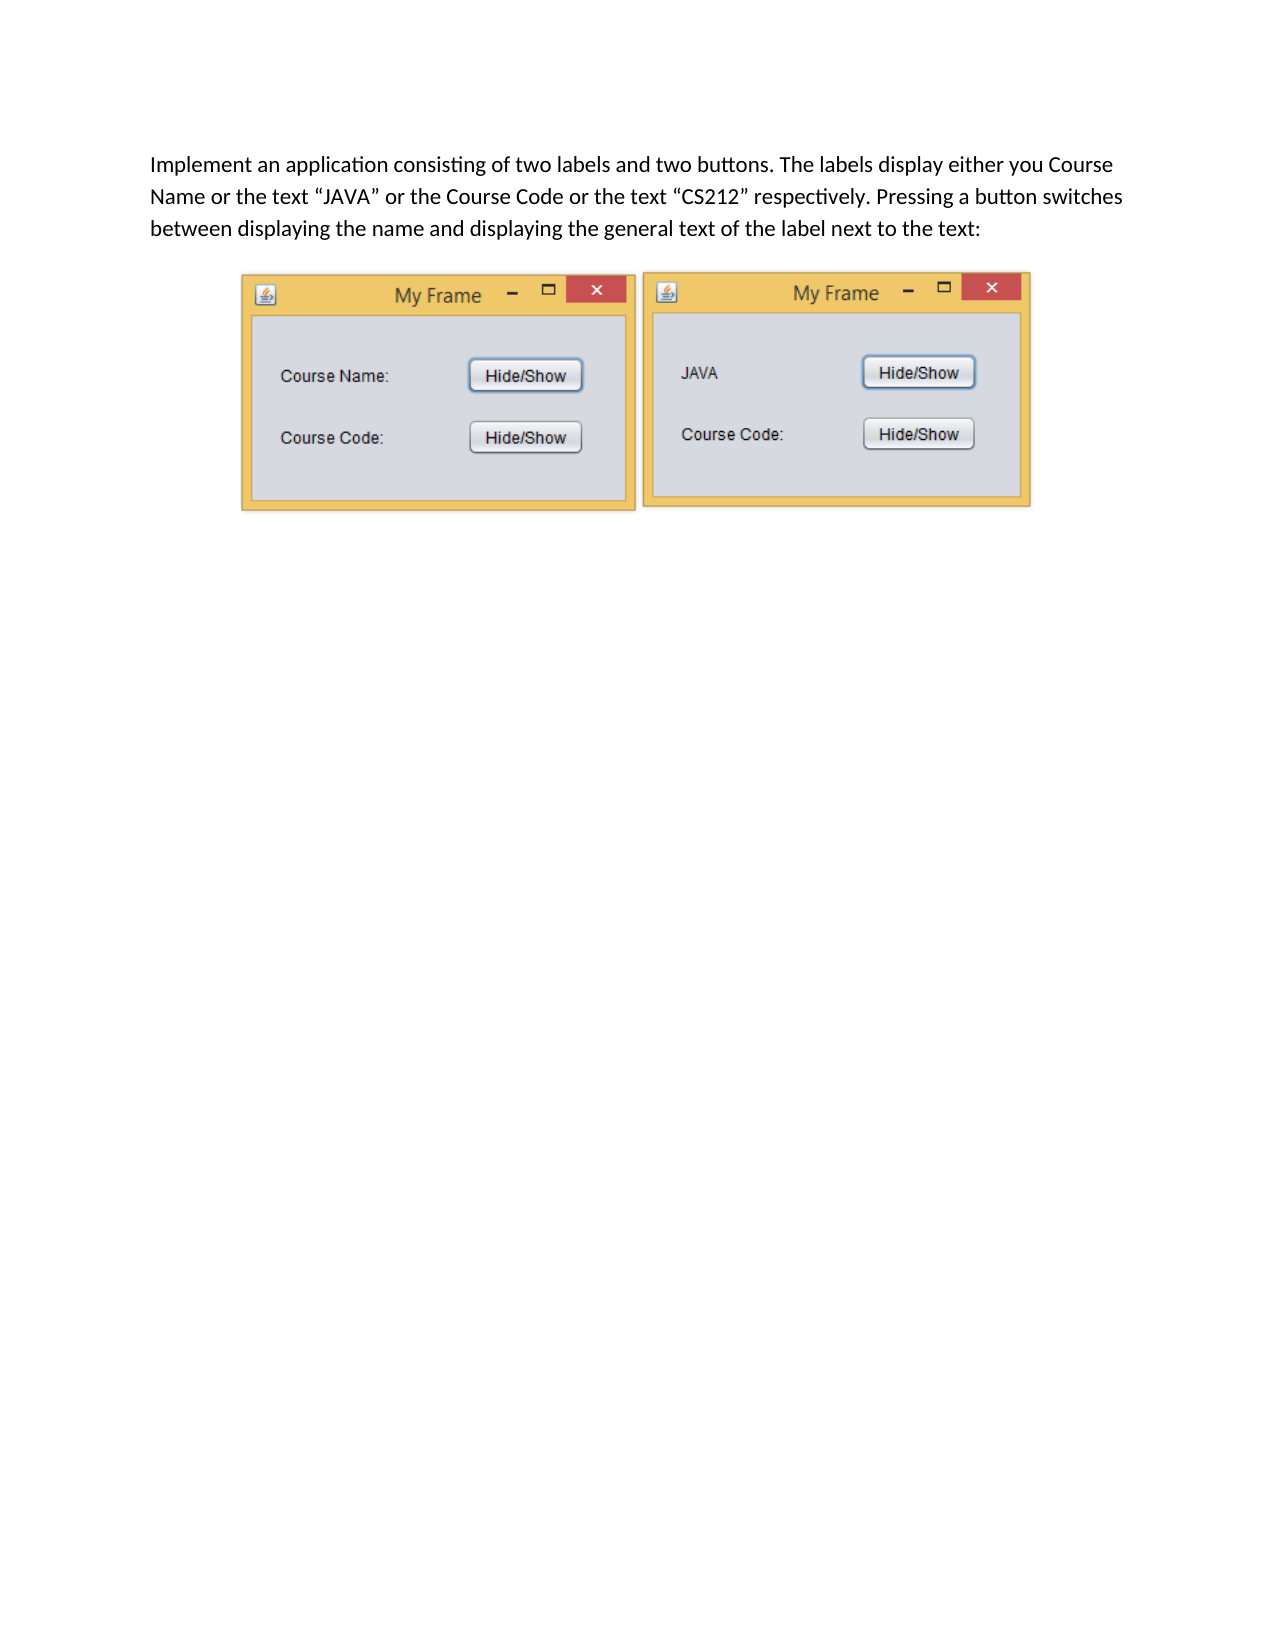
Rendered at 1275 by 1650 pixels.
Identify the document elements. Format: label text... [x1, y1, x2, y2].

text Implement an application consisting of two labels and two buttons. The labels display either you Course Name or the text “JAVA” or the Course Code or the text “CS212” respectively. Pressing a button switches between displaying the name and displaying the general text of the label next to the text: [150, 150, 1125, 242]
picture [240, 267, 1036, 515]
